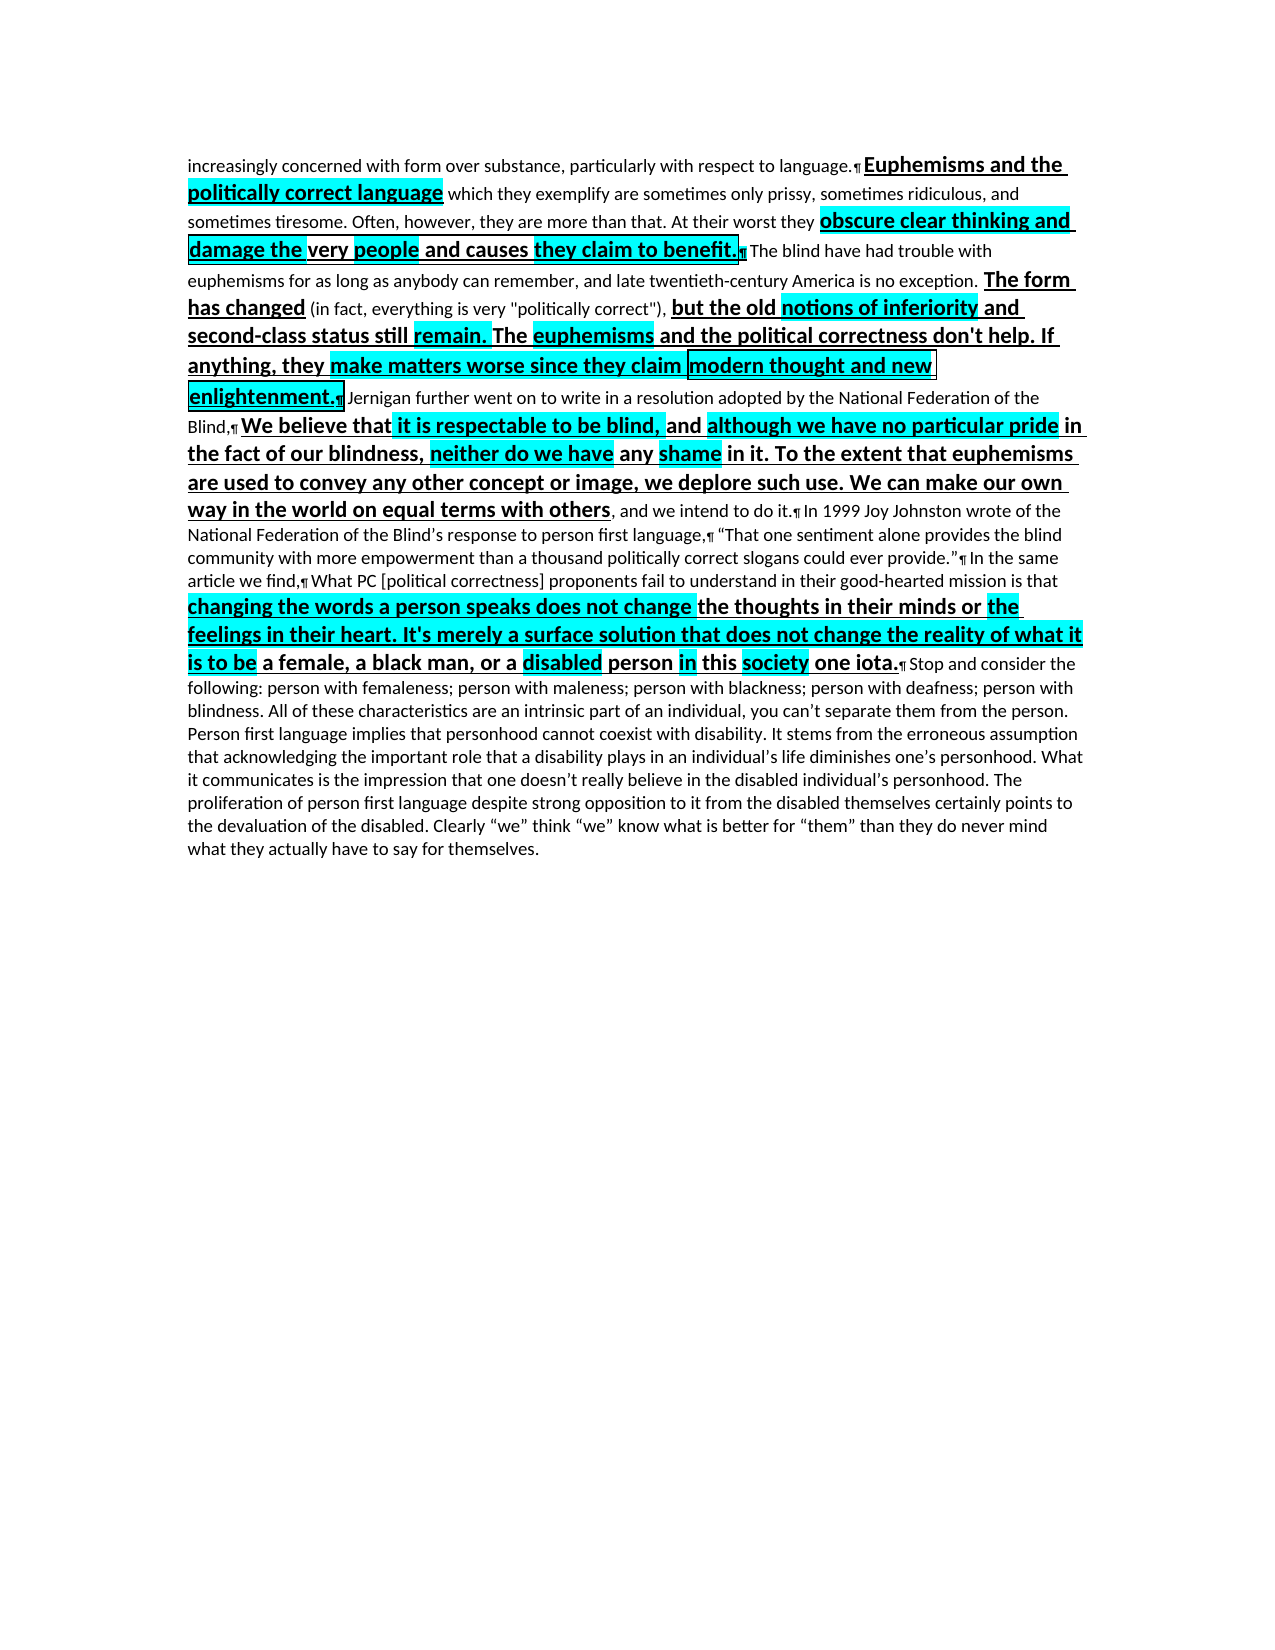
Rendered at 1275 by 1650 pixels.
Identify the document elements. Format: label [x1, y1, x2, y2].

text [187, 150, 1087, 860]
